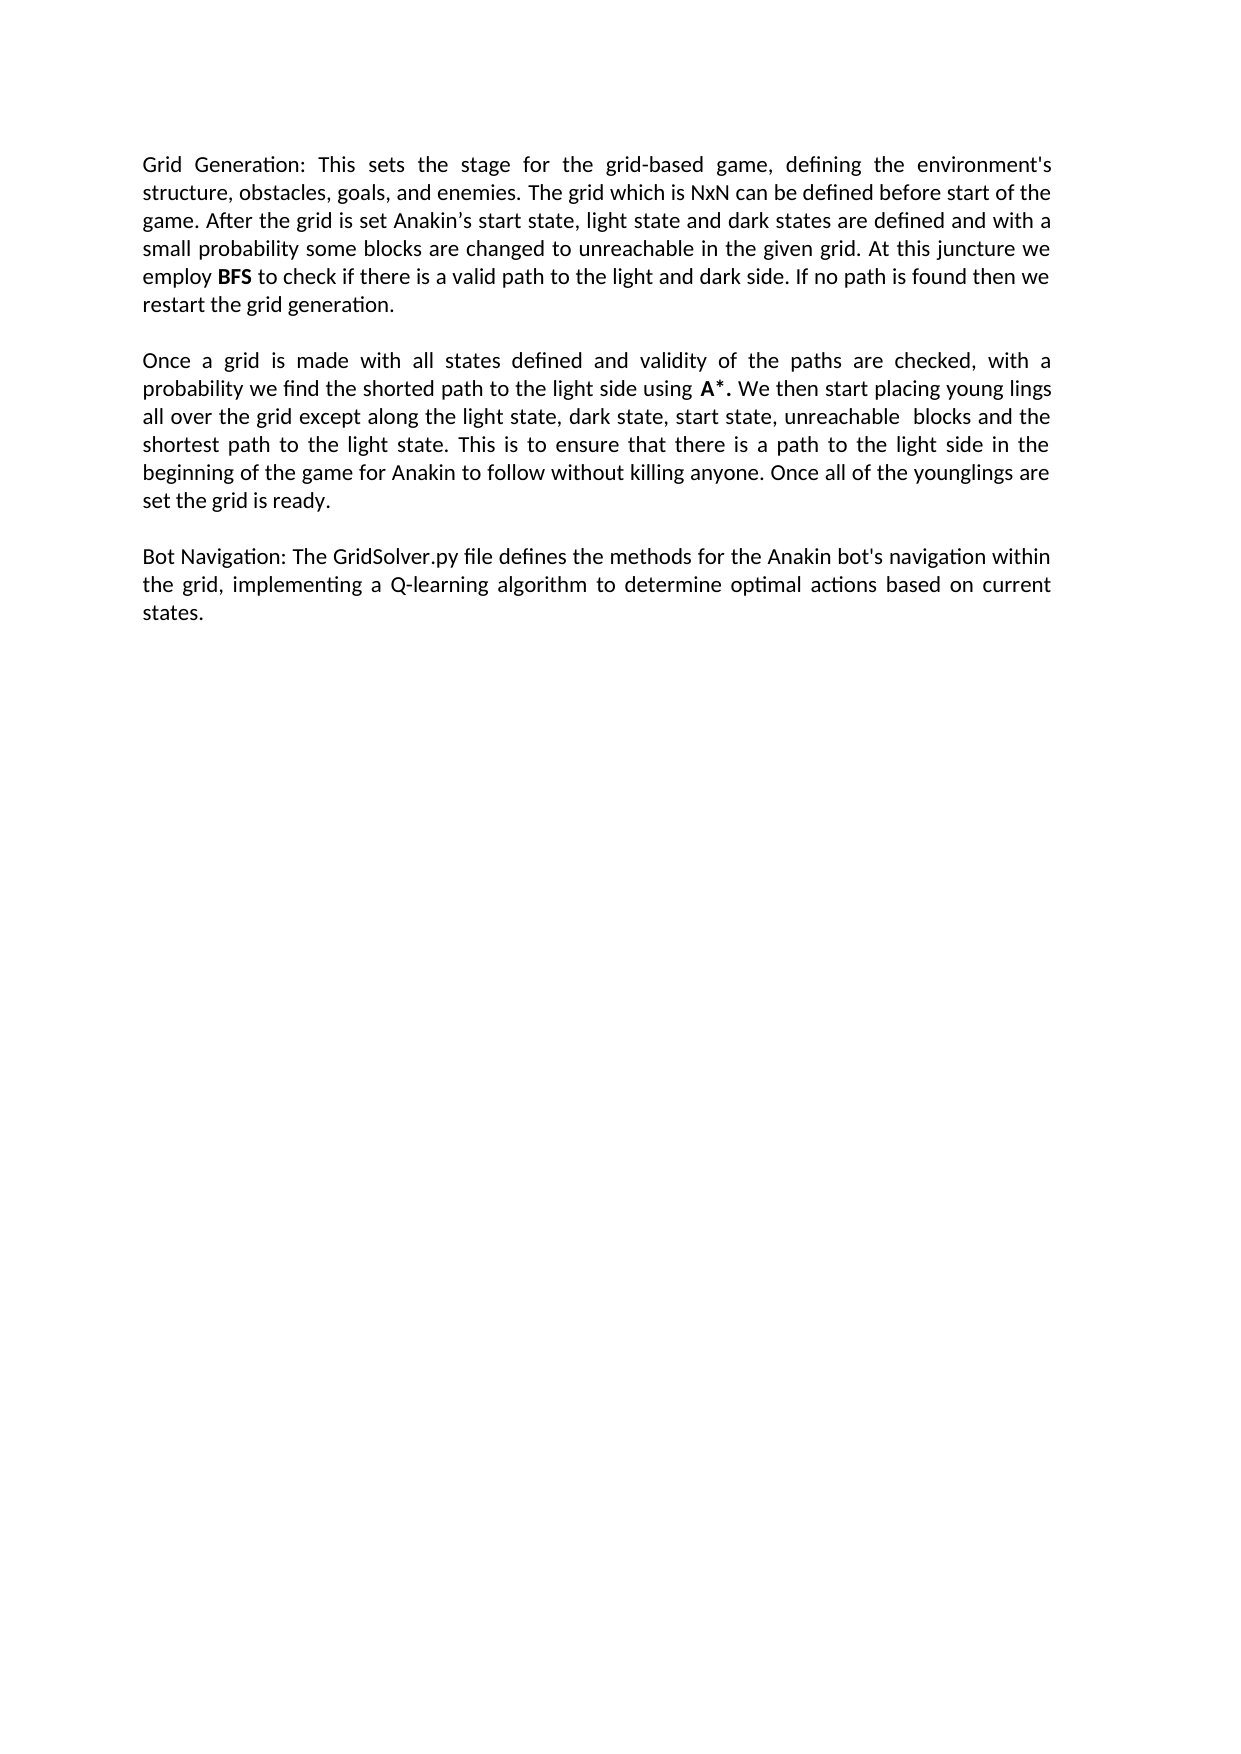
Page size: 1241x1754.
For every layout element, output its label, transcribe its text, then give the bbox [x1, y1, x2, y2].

text Once a grid is made with all states defined and validity of the paths are checked, with a probability we find the shorted path to the light side using A*. We then start placing young lings all over the grid except along the light state, dark state, start state, unreachable blocks and the shortest path to the light state. This is to ensure that there is a path to the light side in the beginning of the game for Anakin to follow without killing anyone. Once all of the younglings are set the grid is ready. [142, 346, 1053, 514]
text Bot Navigation: The GridSolver.py file defines the methods for the Anakin bot's navigation within the grid, implementing a Q-learning algorithm to determine optimal actions based on current states. [142, 542, 1053, 626]
text Grid Generation: This sets the stage for the grid-based game, defining the environment's structure, obstacles, goals, and enemies. The grid which is NxN can be defined before start of the game. After the grid is set Anakin’s start state, light state and dark states are defined and with a small probability some blocks are changed to unreachable in the given grid. At this juncture we employ BFS to check if there is a valid path to the light and dark side. If no path is found then we restart the grid generation. [142, 150, 1053, 318]
